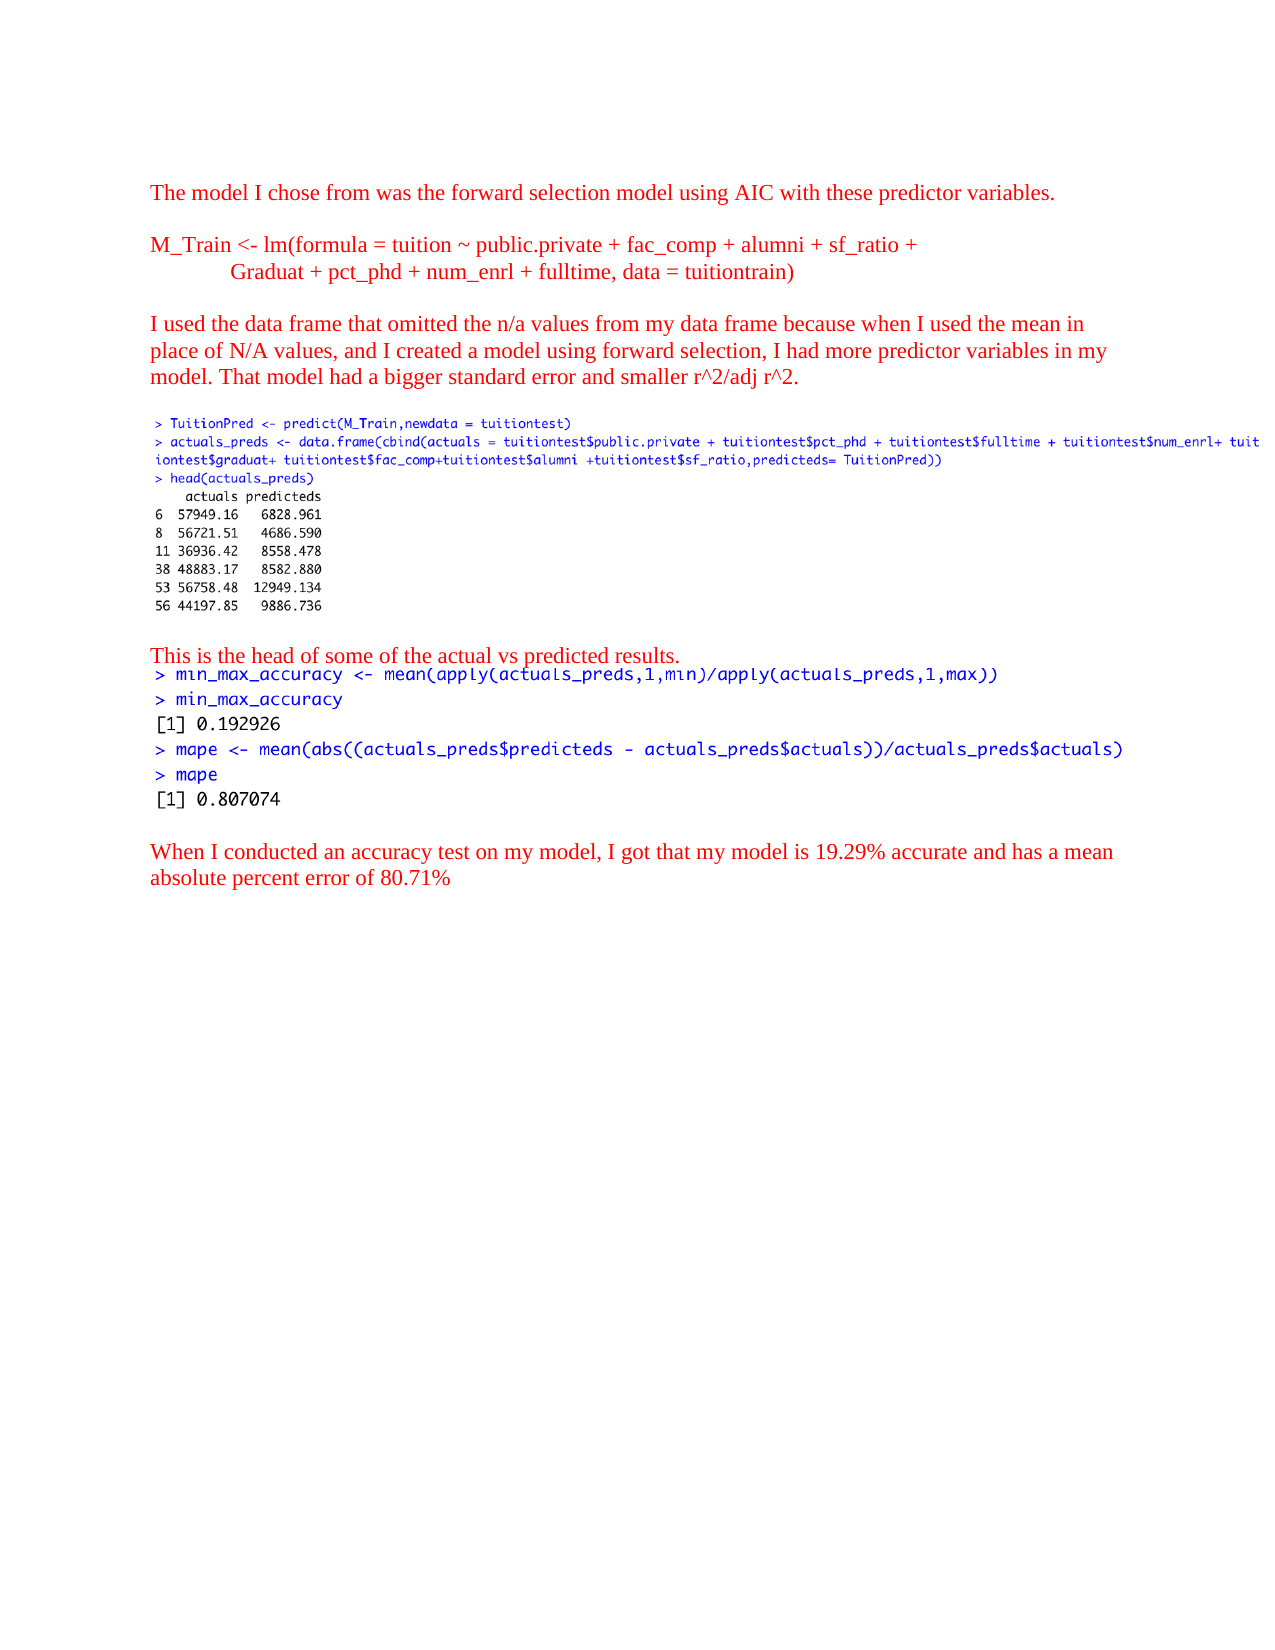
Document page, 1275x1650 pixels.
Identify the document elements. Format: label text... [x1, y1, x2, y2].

picture [150, 668, 1125, 809]
text When I conducted an accuracy test on my model, I got that my model is 19.29% accurate and has a mean absolute percent error of 80.71% [150, 838, 1125, 890]
text The model I chose from was the forward selection model using AIC with these predictor variables. [150, 179, 1125, 205]
text This is the head of some of the actual vs predicted results. [150, 642, 1125, 668]
text I used the data frame that omitted the n/a values from my data frame because when I used the mean in place of N/A values, and I created a model using forward selection, I had more predictor variables in my model. That model had a bigger standard error and smaller r^2/adj r^2. [150, 311, 1125, 389]
text Graduat + pct_phd + num_enrl + fulltime, data = tuitiontrain) [150, 258, 1125, 284]
picture [150, 418, 1263, 613]
text M_Train <- lm(formula = tuition ~ public.private + fac_comp + alumni + sf_ratio + [150, 231, 1125, 258]
